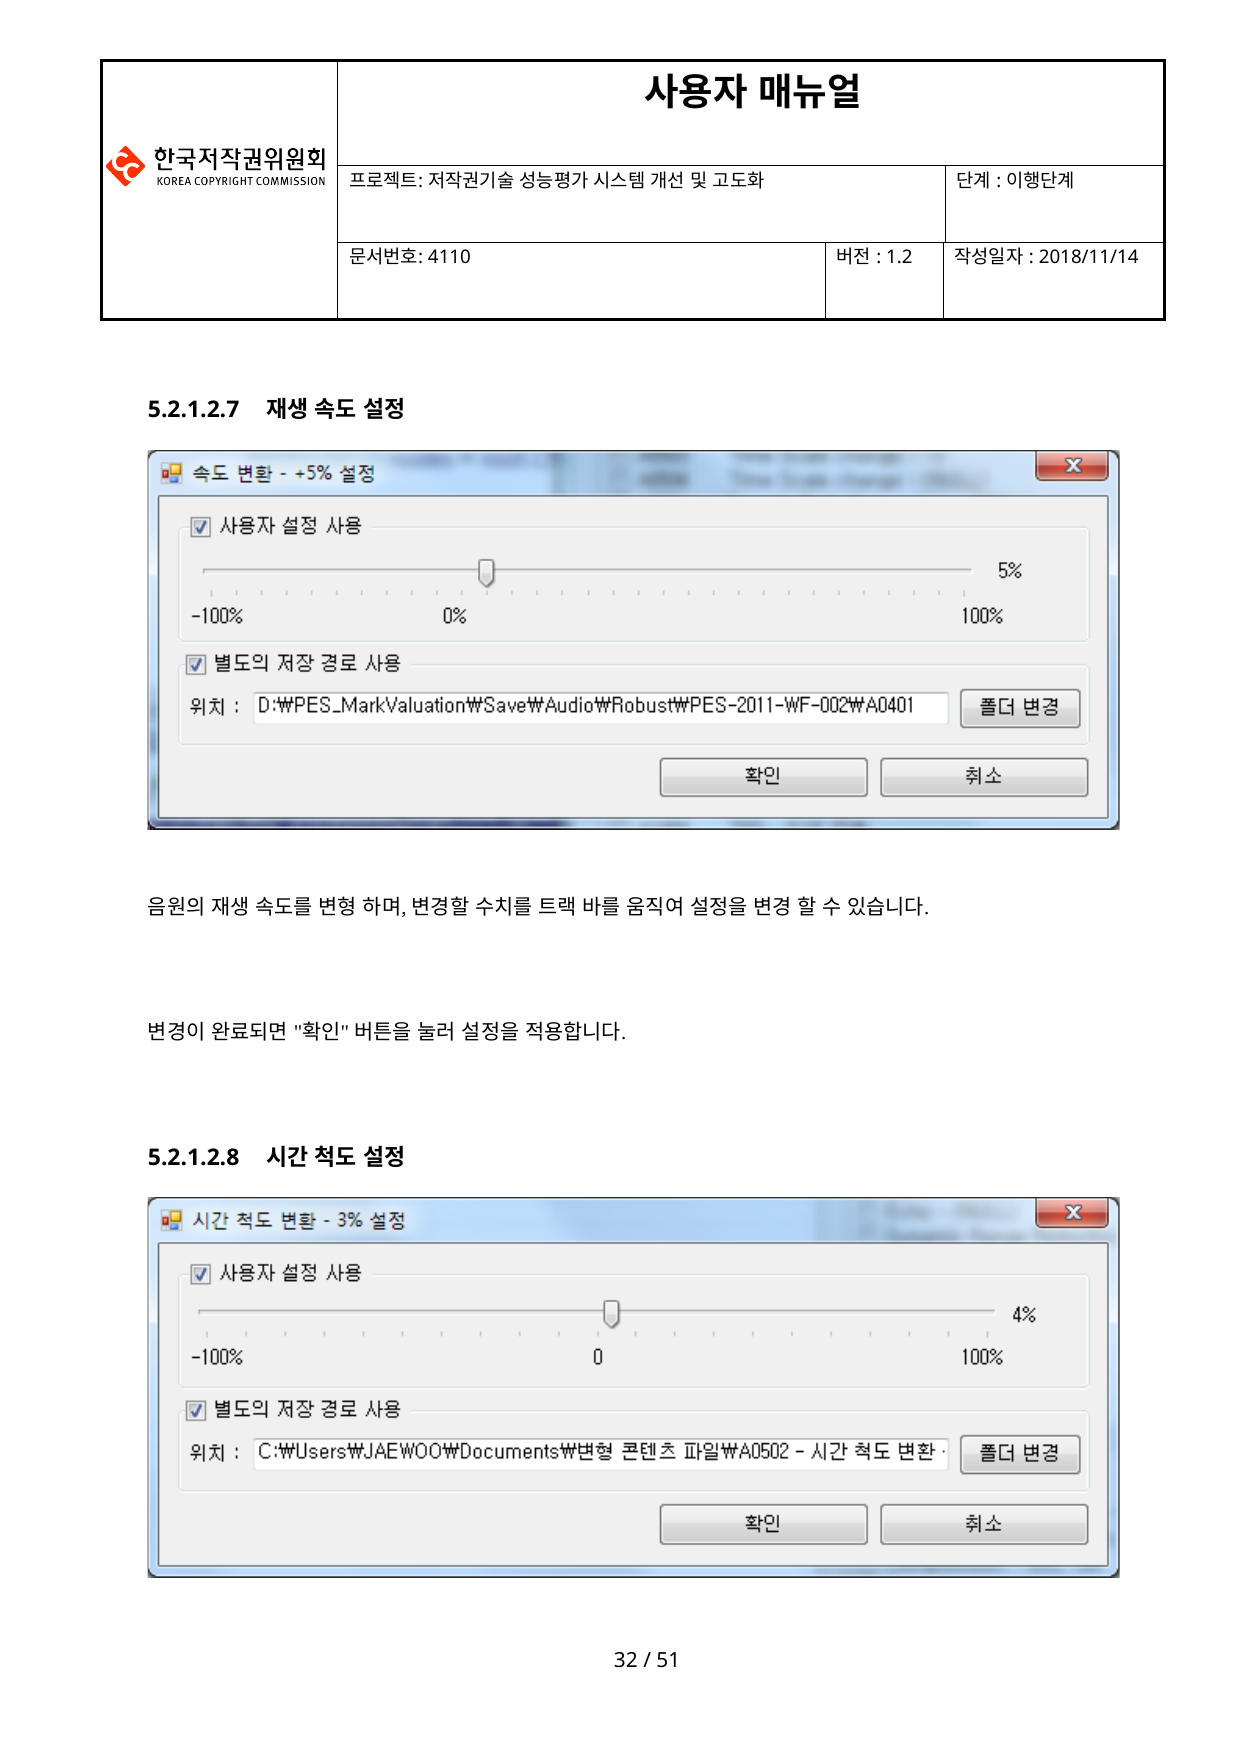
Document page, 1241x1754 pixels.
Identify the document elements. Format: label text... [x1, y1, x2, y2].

text 변경이 완료되면 "확인" 버튼을 눌러 설정을 적용합니다. [148, 1012, 1152, 1049]
text 음원의 재생 속도를 변형 하며, 변경할 수치를 트랙 바를 움직여 설정을 변경 할 수 있습니다. [148, 887, 1152, 924]
picture [147, 1197, 1120, 1578]
subtitle 재생 속도 설정 [148, 389, 1152, 426]
picture [147, 450, 1120, 830]
subtitle 시간 척도 설정 [148, 1136, 1152, 1174]
picture [101, 140, 328, 191]
